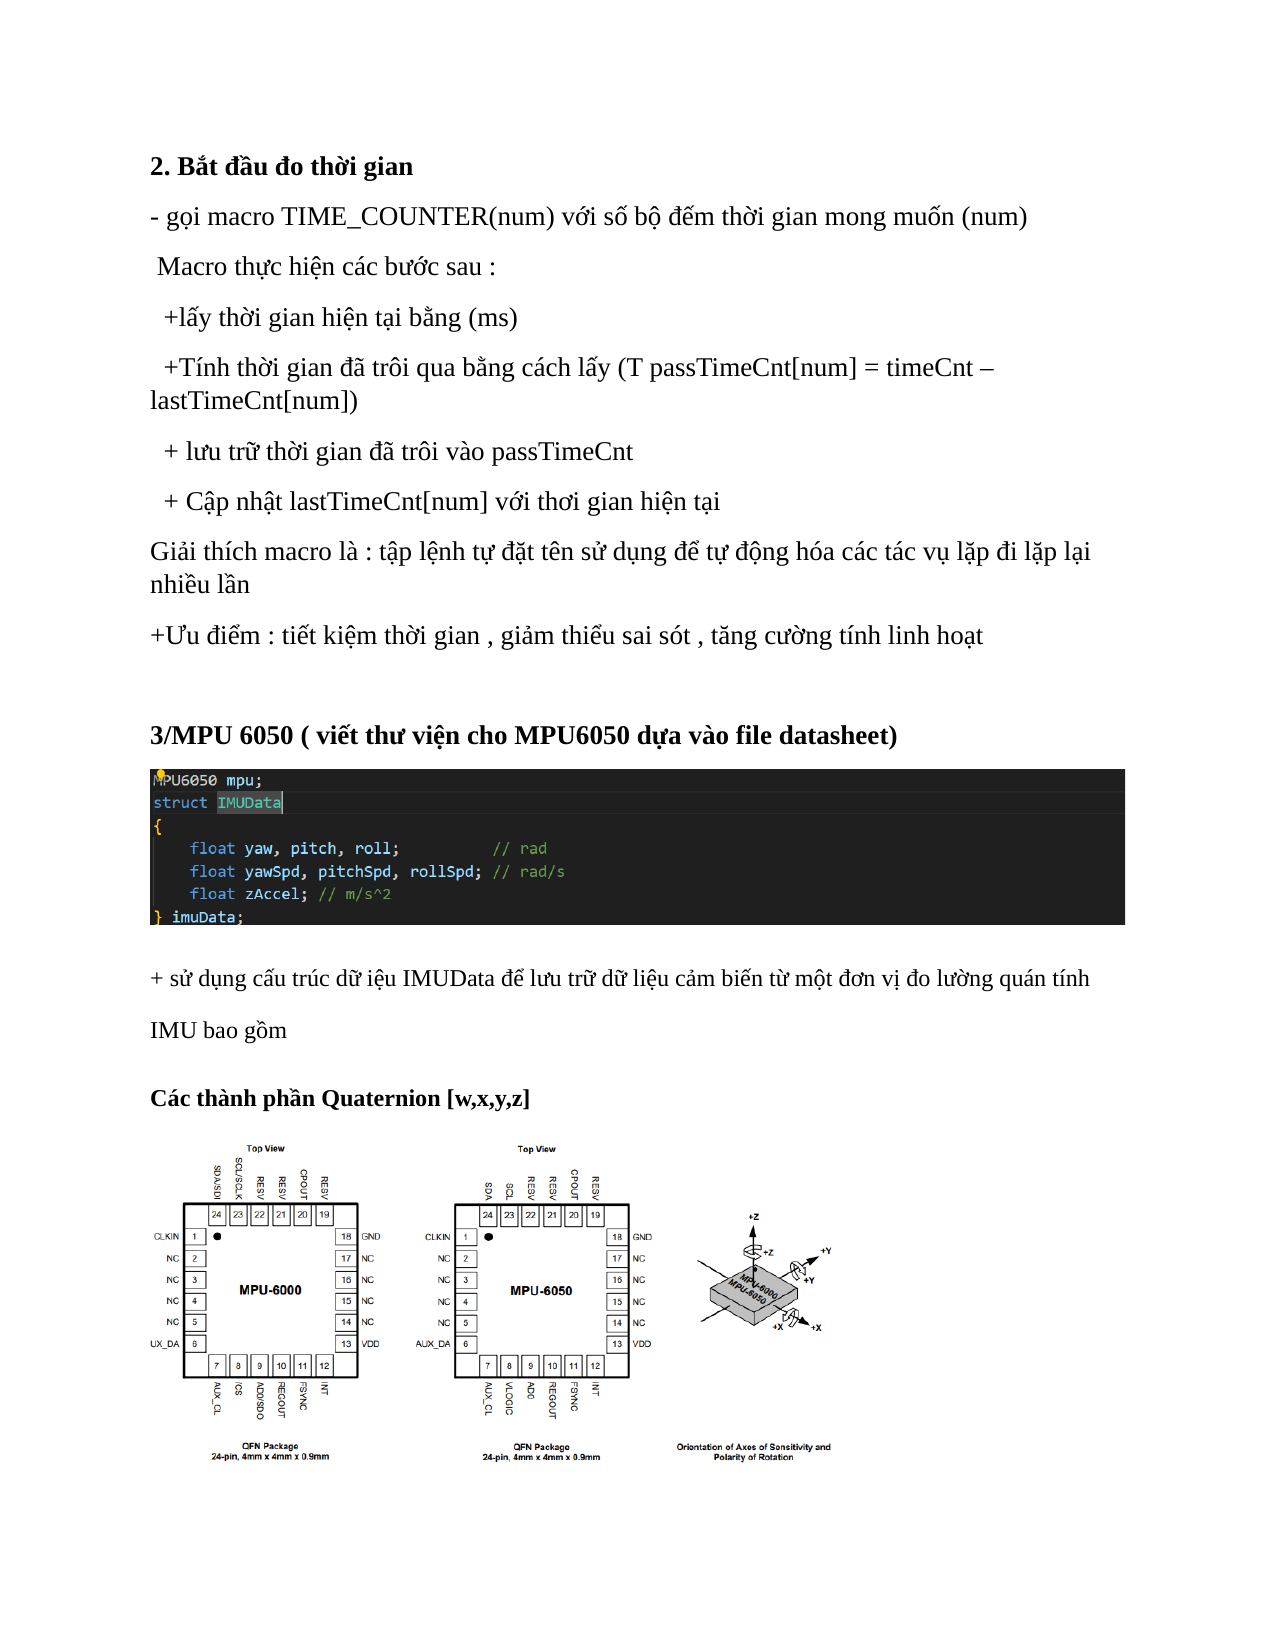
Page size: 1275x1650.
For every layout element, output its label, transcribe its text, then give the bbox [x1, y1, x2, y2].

text +Ưu điểm : tiết kiệm thời gian , giảm thiểu sai sót , tăng cường tính linh hoạt [150, 619, 1125, 650]
text +lấy thời gian hiện tại bằng (ms) [150, 301, 1125, 332]
text - gọi macro TIME_COUNTER(num) với số bộ đếm thời gian mong muốn (num) [150, 200, 1125, 231]
text 2. Bắt đầu đo thời gian [150, 150, 1125, 181]
text Macro thực hiện các bước sau : [150, 250, 1125, 282]
text + lưu trữ thời gian đã trôi vào passTimeCnt [150, 434, 1125, 466]
text Giải thích macro là : tập lệnh tự đặt tên sử dụng để tự động hóa các tác vụ lặp đi lặp lại nhiều lần [150, 535, 1125, 600]
picture [150, 769, 1125, 925]
text 3/MPU 6050 ( viết thư viện cho MPU6050 dựa vào file datasheet) [150, 719, 1125, 750]
text + sử dụng cấu trúc dữ iệu IMUData để lưu trữ dữ liệu cảm biến từ một đơn vị đo lường quán tính IMU bao gồm [150, 944, 1125, 1043]
picture [150, 1113, 858, 1487]
text +Tính thời gian đã trôi qua bằng cách lấy (T passTimeCnt[num] = timeCnt – lastTimeCnt[num]) [150, 351, 1125, 416]
text + Cập nhật lastTimeCnt[num] với thơi gian hiện tại [150, 485, 1125, 516]
